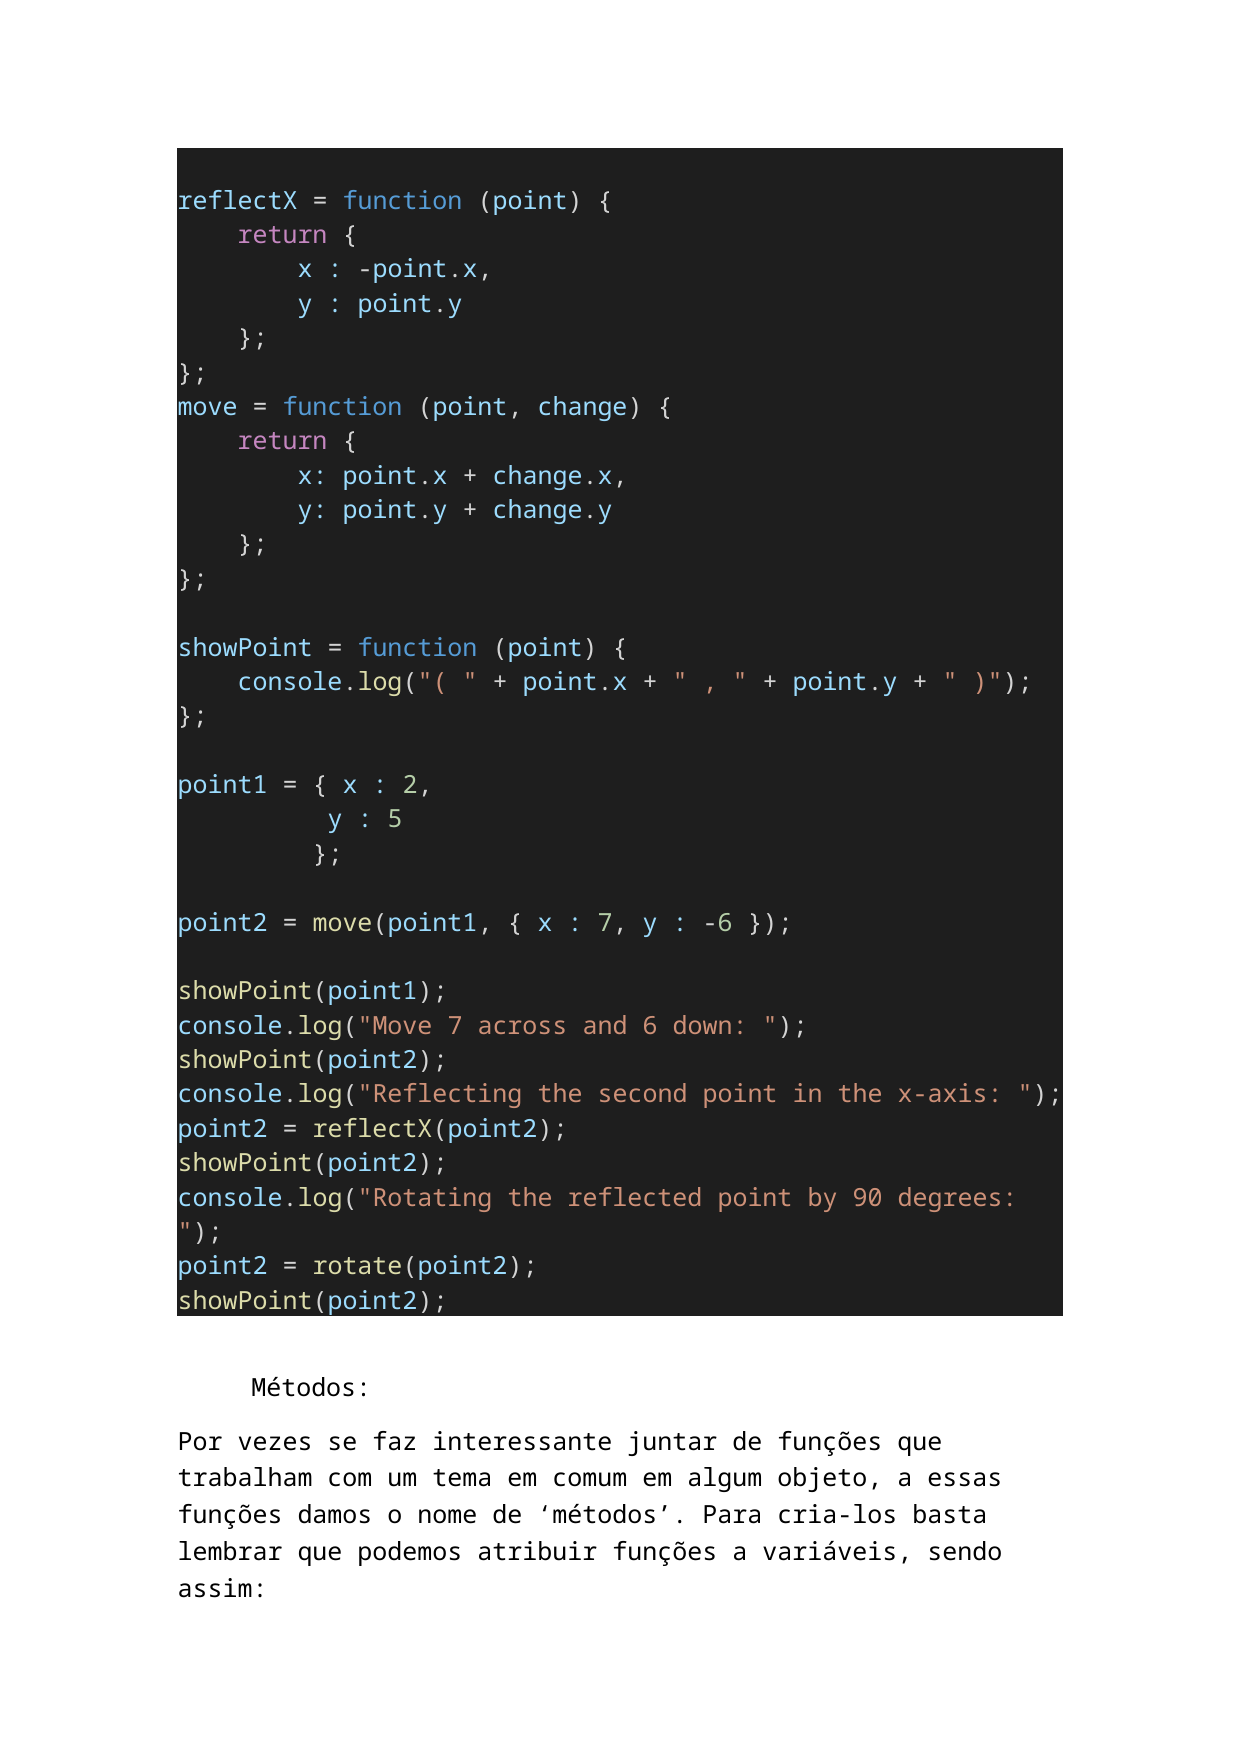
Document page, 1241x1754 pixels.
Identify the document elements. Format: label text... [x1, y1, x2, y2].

text x : -point.x, [177, 251, 1063, 285]
text move = function (point, change) { [177, 388, 1063, 423]
text Por vezes se faz interessante juntar de funções que trabalham com um tema em comum em algum objeto, a essas funções damos o nome de ‘métodos’. Para cria-los basta lembrar que podemos atribuir funções a variáveis, sendo assim: [177, 1423, 1063, 1604]
text }; [177, 698, 1063, 732]
text showPoint(point2); [177, 1041, 1063, 1076]
text point2 = reflectX(point2); [177, 1110, 1063, 1144]
text x: point.x + change.x, [177, 457, 1063, 491]
text showPoint = function (point) { [177, 629, 1063, 663]
text return { [177, 216, 1063, 251]
text return { [177, 423, 1063, 457]
text showPoint(point2); [177, 1144, 1063, 1179]
text point2 = move(point1, { x : 7, y : -6 }); [177, 904, 1063, 938]
text y : point.y [177, 285, 1063, 319]
text }; [177, 835, 1063, 869]
text console.log("Move 7 across and 6 down: "); [177, 1007, 1063, 1041]
text }; [177, 560, 1063, 594]
text reflectX = function (point) { [177, 182, 1063, 216]
text }; [177, 354, 1063, 388]
text console.log("Rotating the reflected point by 90 degrees: "); [177, 1179, 1063, 1248]
text y: point.y + change.y [177, 491, 1063, 526]
text point2 = rotate(point2); [177, 1248, 1063, 1282]
text y : 5 [177, 801, 1063, 835]
text console.log("( " + point.x + " , " + point.y + " )"); [177, 663, 1063, 698]
text }; [177, 526, 1063, 560]
text showPoint(point1); [177, 973, 1063, 1007]
text Métodos: [177, 1370, 1063, 1404]
text console.log("Reflecting the second point in the x-axis: "); [177, 1076, 1063, 1110]
text }; [177, 319, 1063, 354]
text point1 = { x : 2, [177, 766, 1063, 801]
text showPoint(point2); [177, 1282, 1063, 1316]
